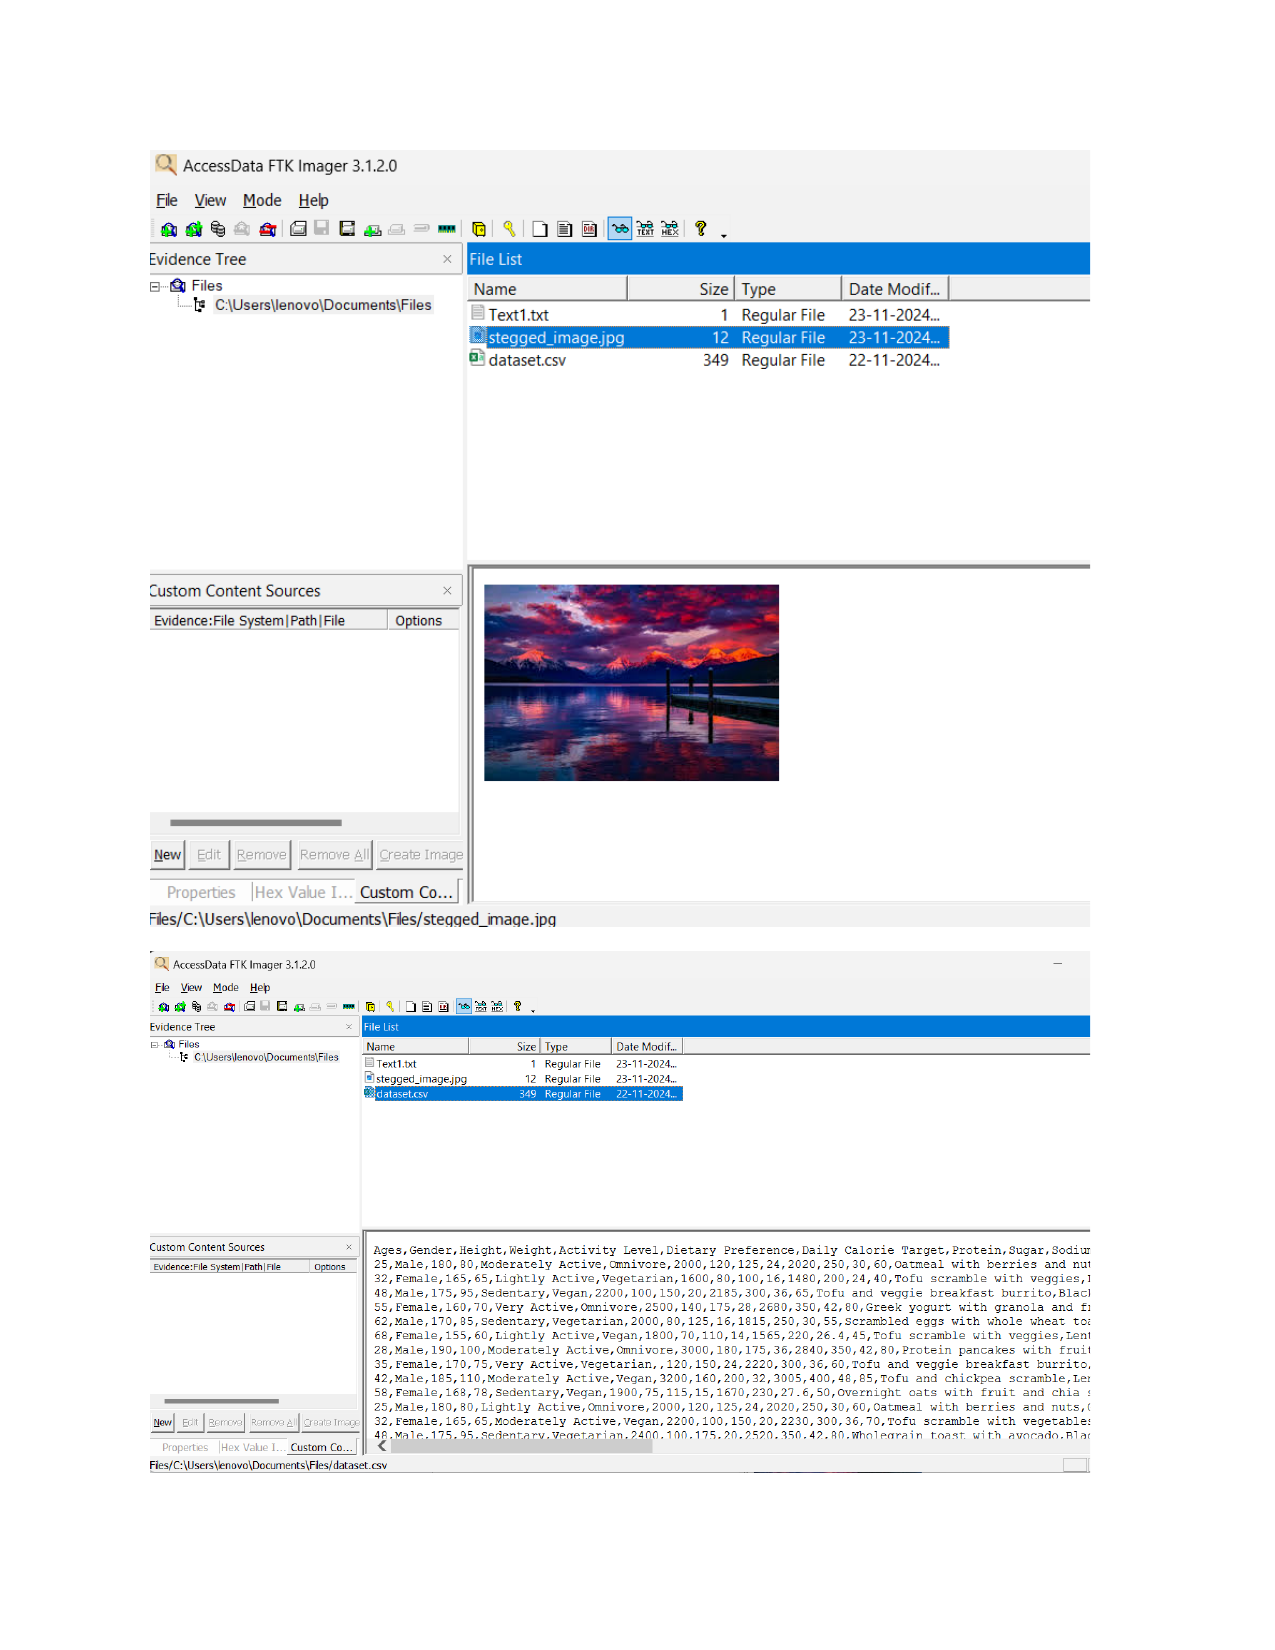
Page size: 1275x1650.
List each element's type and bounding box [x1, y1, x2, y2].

picture [150, 150, 1091, 927]
picture [150, 951, 1091, 1473]
